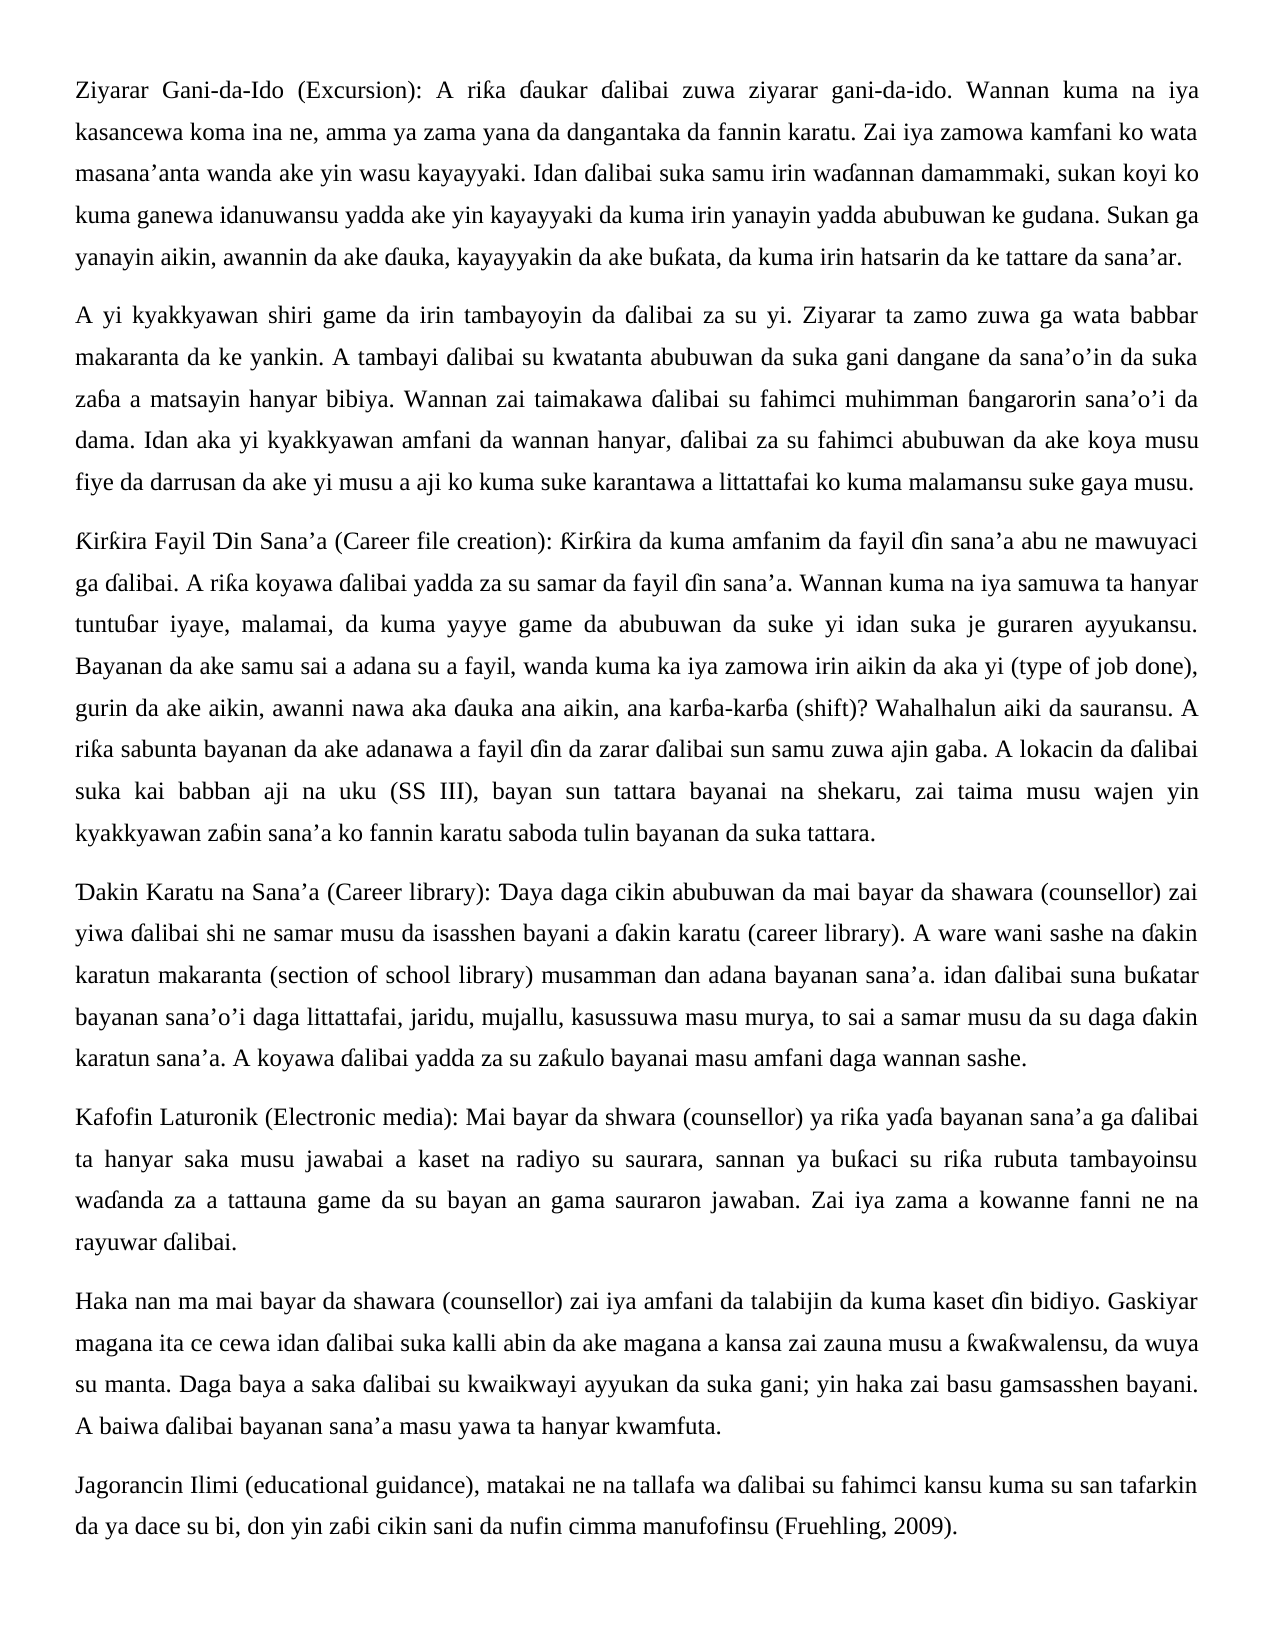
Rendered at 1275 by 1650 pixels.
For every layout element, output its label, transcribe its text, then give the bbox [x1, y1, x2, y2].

text Kafofin Laturonik (Electronic media): Mai bayar da shwara (counsellor) ya riƙa yaɗa bayanan sana’a ga ɗalibai ta hanyar saka musu jawabai a kaset na radiyo su saurara, sannan ya buƙaci su riƙa rubuta tambayoinsu waɗanda za a tattauna game da su bayan an gama sauraron jawaban. Zai iya zama a kowanne fanni ne na rayuwar ɗalibai. [75, 1102, 1200, 1256]
text Haka nan ma mai bayar da shawara (counsellor) zai iya amfani da talabijin da kuma kaset ɗin bidiyo. Gaskiyar magana ita ce cewa idan ɗalibai suka kalli abin da ake magana a kansa zai zauna musu a ƙwaƙwalensu, da wuya su manta. Daga baya a saka ɗalibai su kwaikwayi ayyukan da suka gani; yin haka zai basu gamsasshen bayani. A baiwa ɗalibai bayanan sana’a masu yawa ta hanyar kwamfuta. [75, 1286, 1200, 1440]
text A yi kyakkyawan shiri game da irin tambayoyin da ɗalibai za su yi. Ziyarar ta zamo zuwa ga wata babbar makaranta da ke yankin. A tambayi ɗalibai su kwatanta abubuwan da suka gani dangane da sana’o’in da suka zaɓa a matsayin hanyar bibiya. Wannan zai taimakawa ɗalibai su fahimci muhimman ɓangarorin sana’o’i da dama. Idan aka yi kyakkyawan amfani da wannan hanyar, ɗalibai za su fahimci abubuwan da ake koya musu fiye da darrusan da ake yi musu a aji ko kuma suke karantawa a littattafai ko kuma malamansu suke gaya musu. [75, 301, 1200, 496]
text Ziyarar Gani-da-Ido (Excursion): A riƙa ɗaukar ɗalibai zuwa ziyarar gani-da-ido. Wannan kuma na iya kasancewa koma ina ne, amma ya zama yana da dangantaka da fannin karatu. Zai iya zamowa kamfani ko wata masana’anta wanda ake yin wasu kayayyaki. Idan ɗalibai suka samu irin waɗannan damammaki, sukan koyi ko kuma ganewa idanuwansu yadda ake yin kayayyaki da kuma irin yanayin yadda abubuwan ke gudana. Sukan ga yanayin aikin, awannin da ake ɗauka, kayayyakin da ake buƙata, da kuma irin hatsarin da ke tattare da sana’ar. [75, 75, 1200, 270]
text Ƙirƙira Fayil Ɗin Sana’a (Career file creation): Ƙirƙira da kuma amfanim da fayil ɗin sana’a abu ne mawuyaci ga ɗalibai. A riƙa koyawa ɗalibai yadda za su samar da fayil ɗin sana’a. Wannan kuma na iya samuwa ta hanyar tuntuɓar iyaye, malamai, da kuma yayye game da abubuwan da suke yi idan suka je guraren ayyukansu. Bayanan da ake samu sai a adana su a fayil, wanda kuma ka iya zamowa irin aikin da aka yi (type of job done), gurin da ake aikin, awanni nawa aka ɗauka ana aikin, ana karɓa-karɓa (shift)? Wahalhalun aiki da sauransu. A riƙa sabunta bayanan da ake adanawa a fayil ɗin da zarar ɗalibai sun samu zuwa ajin gaba. A lokacin da ɗalibai suka kai babban aji na uku (SS III), bayan sun tattara bayanai na shekaru, zai taima musu wajen yin kyakkyawan zaɓin sana’a ko fannin karatu saboda tulin bayanan da suka tattara. [75, 526, 1200, 846]
text Jagorancin Ilimi (educational guidance), matakai ne na tallafa wa ɗalibai su fahimci kansu kuma su san tafarkin da ya dace su bi, don yin zaɓi cikin sani da nufin cimma manufofinsu (Fruehling, 2009). [75, 1470, 1200, 1540]
text Ɗakin Karatu na Sana’a (Career library): Ɗaya daga cikin abubuwan da mai bayar da shawara (counsellor) zai yiwa ɗalibai shi ne samar musu da isasshen bayani a ɗakin karatu (career library). A ware wani sashe na ɗakin karatun makaranta (section of school library) musamman dan adana bayanan sana’a. idan ɗalibai suna buƙatar bayanan sana’o’i daga littattafai, jaridu, mujallu, kasussuwa masu murya, to sai a samar musu da su daga ɗakin karatun sana’a. A koyawa ɗalibai yadda za su zaƙulo bayanai masu amfani daga wannan sashe. [75, 877, 1200, 1072]
